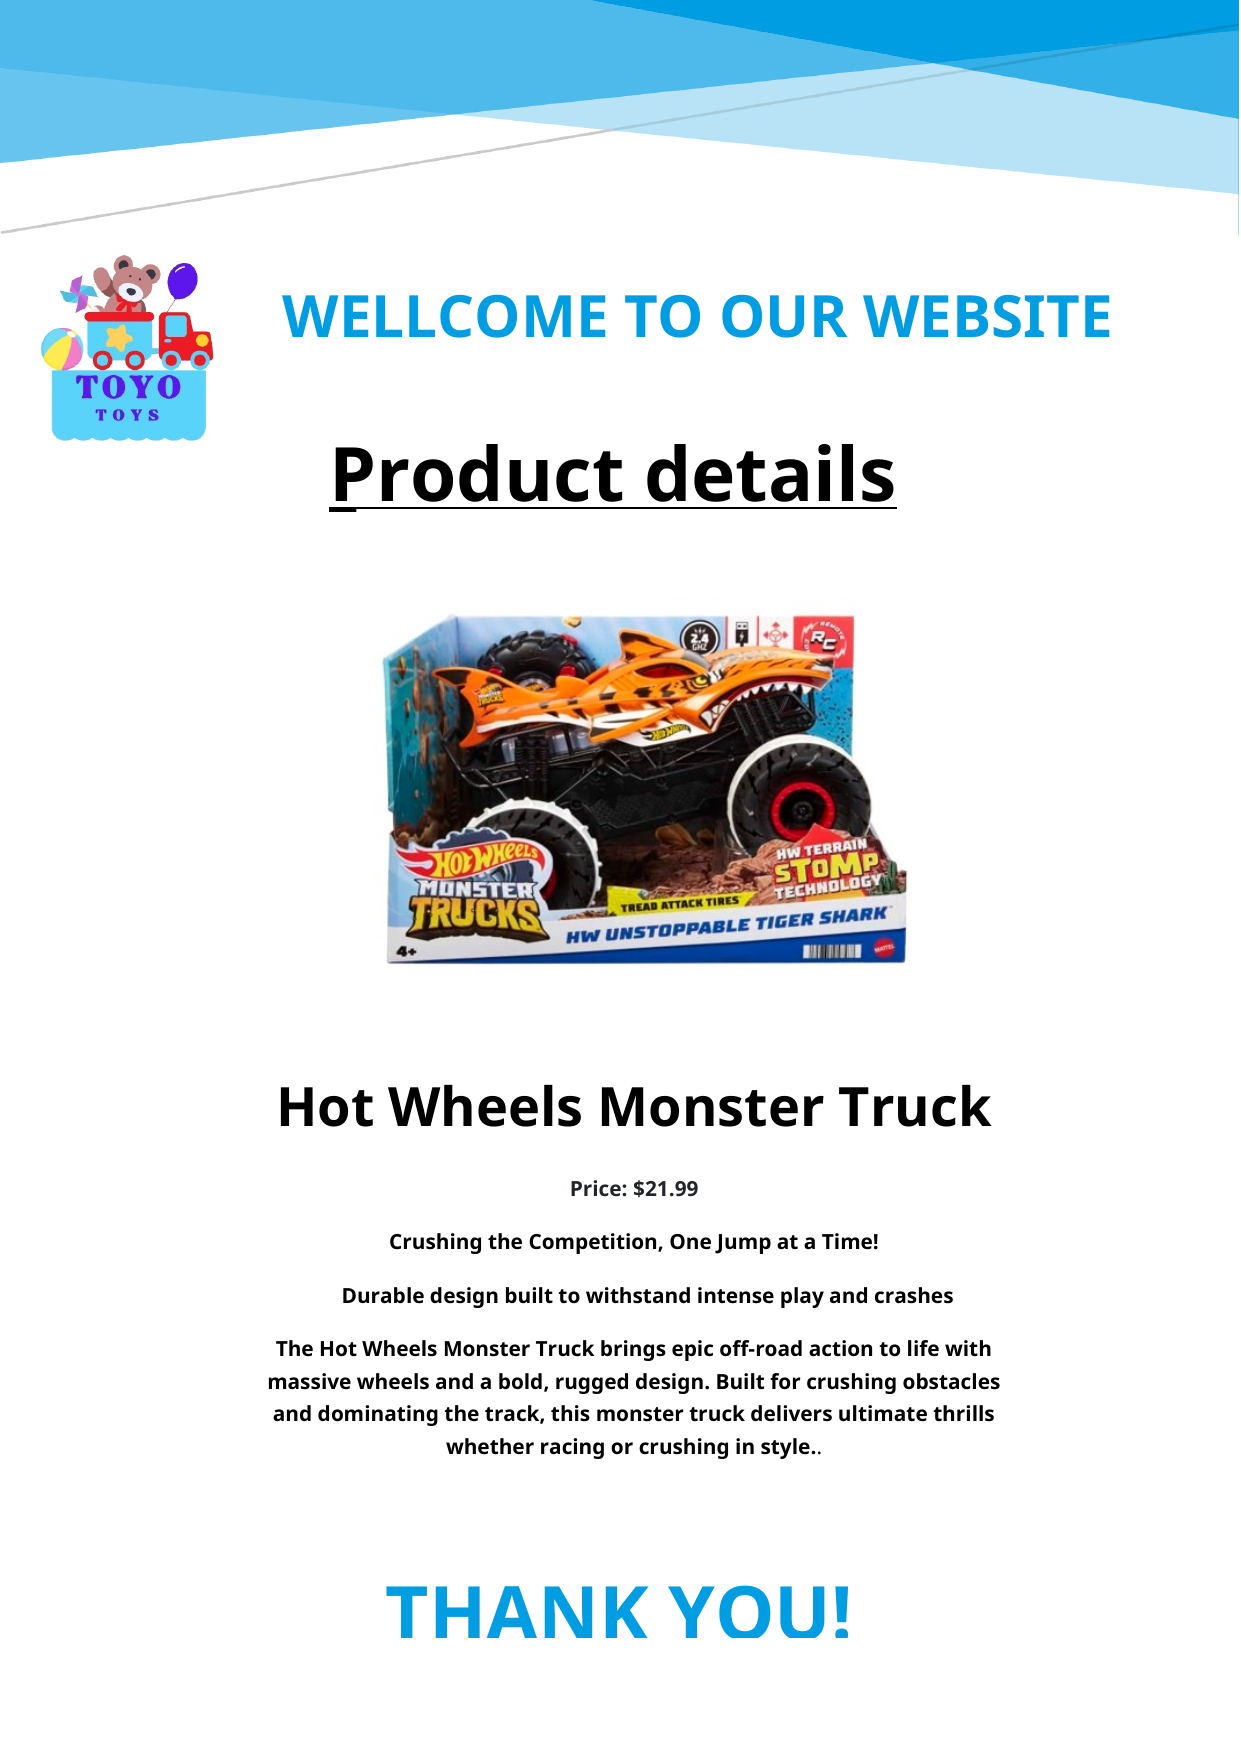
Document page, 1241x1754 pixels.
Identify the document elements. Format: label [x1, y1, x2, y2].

picture [0, 0, 1239, 441]
picture [356, 509, 935, 1069]
